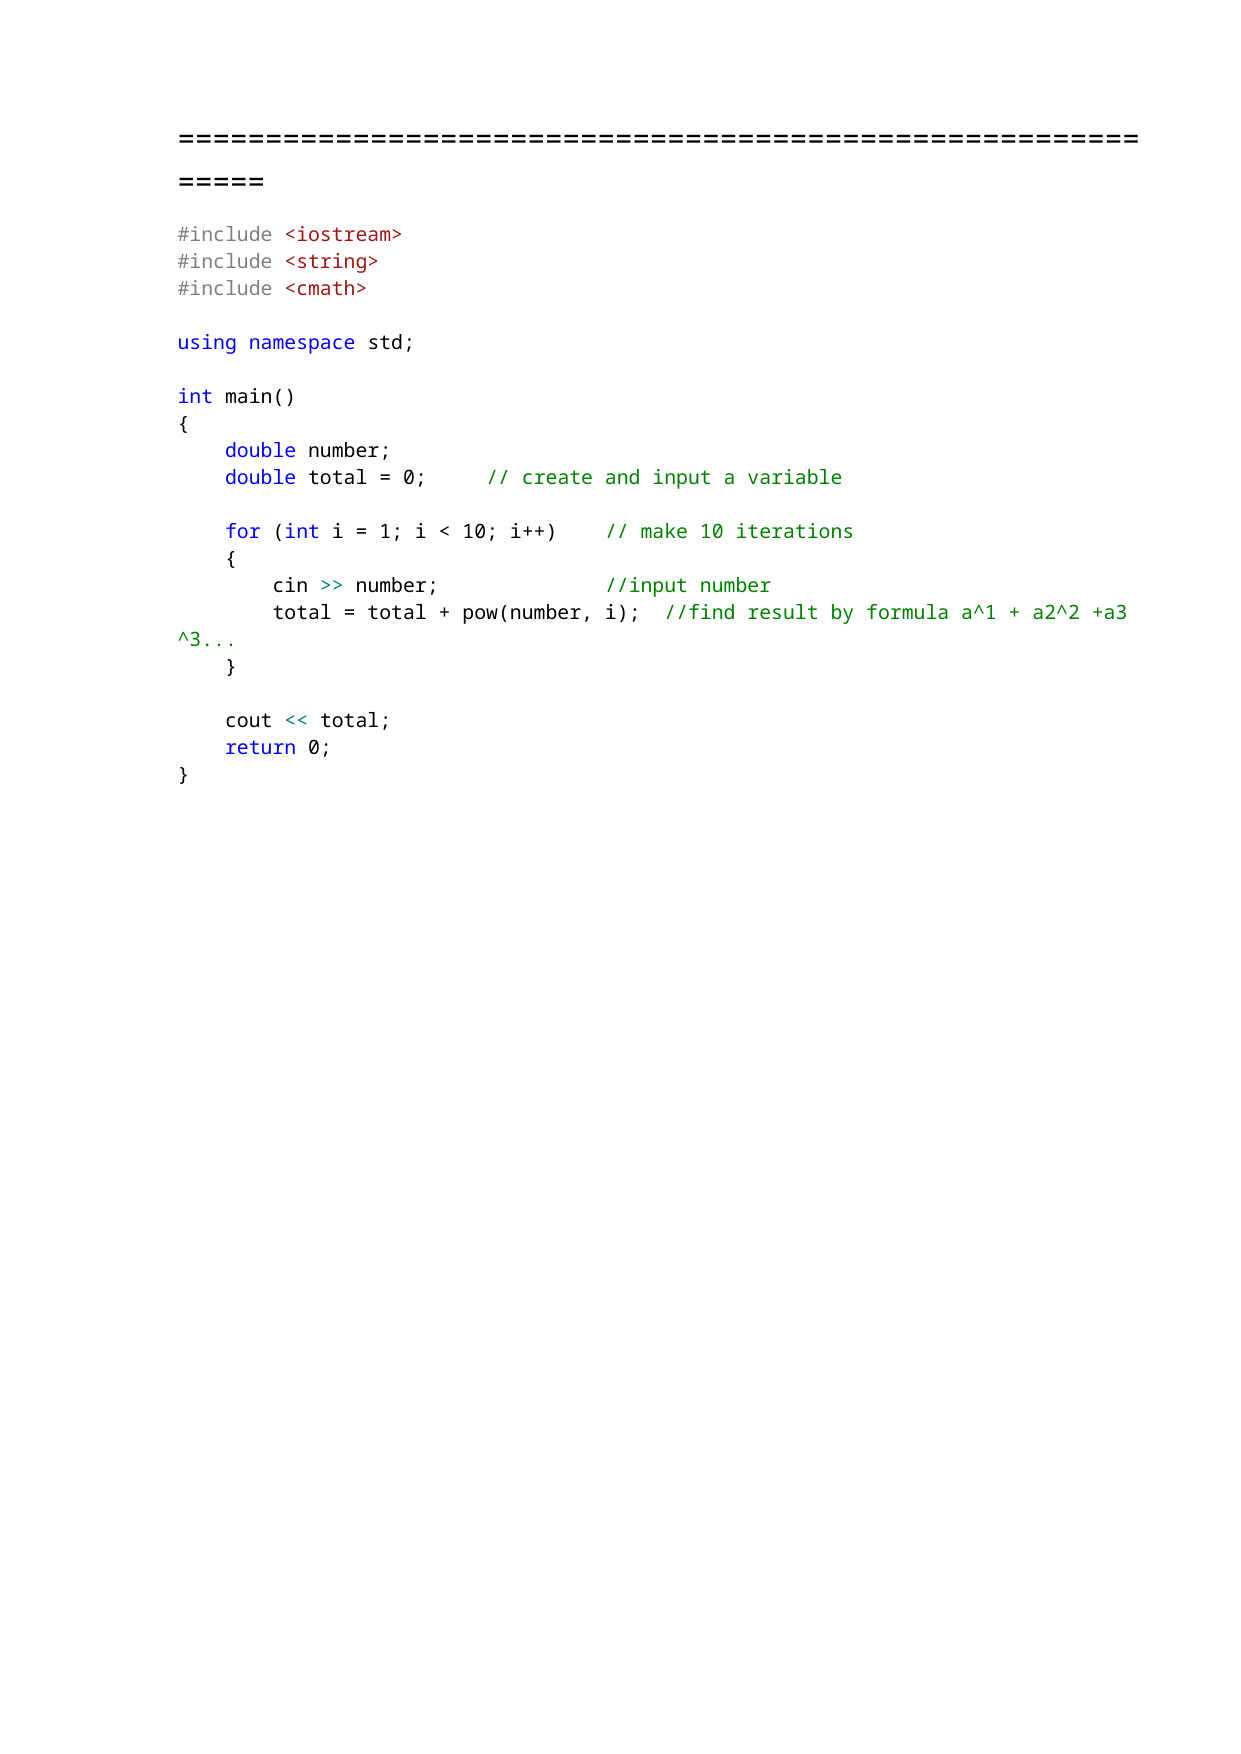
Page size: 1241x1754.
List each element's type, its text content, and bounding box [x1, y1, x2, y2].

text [177, 118, 1152, 201]
text { [177, 544, 1152, 571]
text int main() [177, 382, 1152, 409]
text #include <cmath> [177, 274, 1152, 301]
text double number; [177, 436, 1152, 463]
text cout << total; [177, 706, 1152, 733]
text for (int i = 1; i < 10; i++) // make 10 iterations [177, 517, 1152, 544]
text #include <string> [177, 247, 1152, 274]
text cin >> number; //input number [177, 571, 1152, 598]
text total = total + pow(number, i); //find result by formula a^1 + a2^2 +a3 ^3... [177, 598, 1152, 652]
text double total = 0; // create and input a variable [177, 463, 1152, 490]
text } [177, 652, 1152, 679]
text } [177, 760, 1152, 787]
text #include <iostream> [177, 220, 1152, 247]
text using namespace std; [177, 328, 1152, 355]
text return 0; [177, 733, 1152, 760]
text { [177, 409, 1152, 436]
